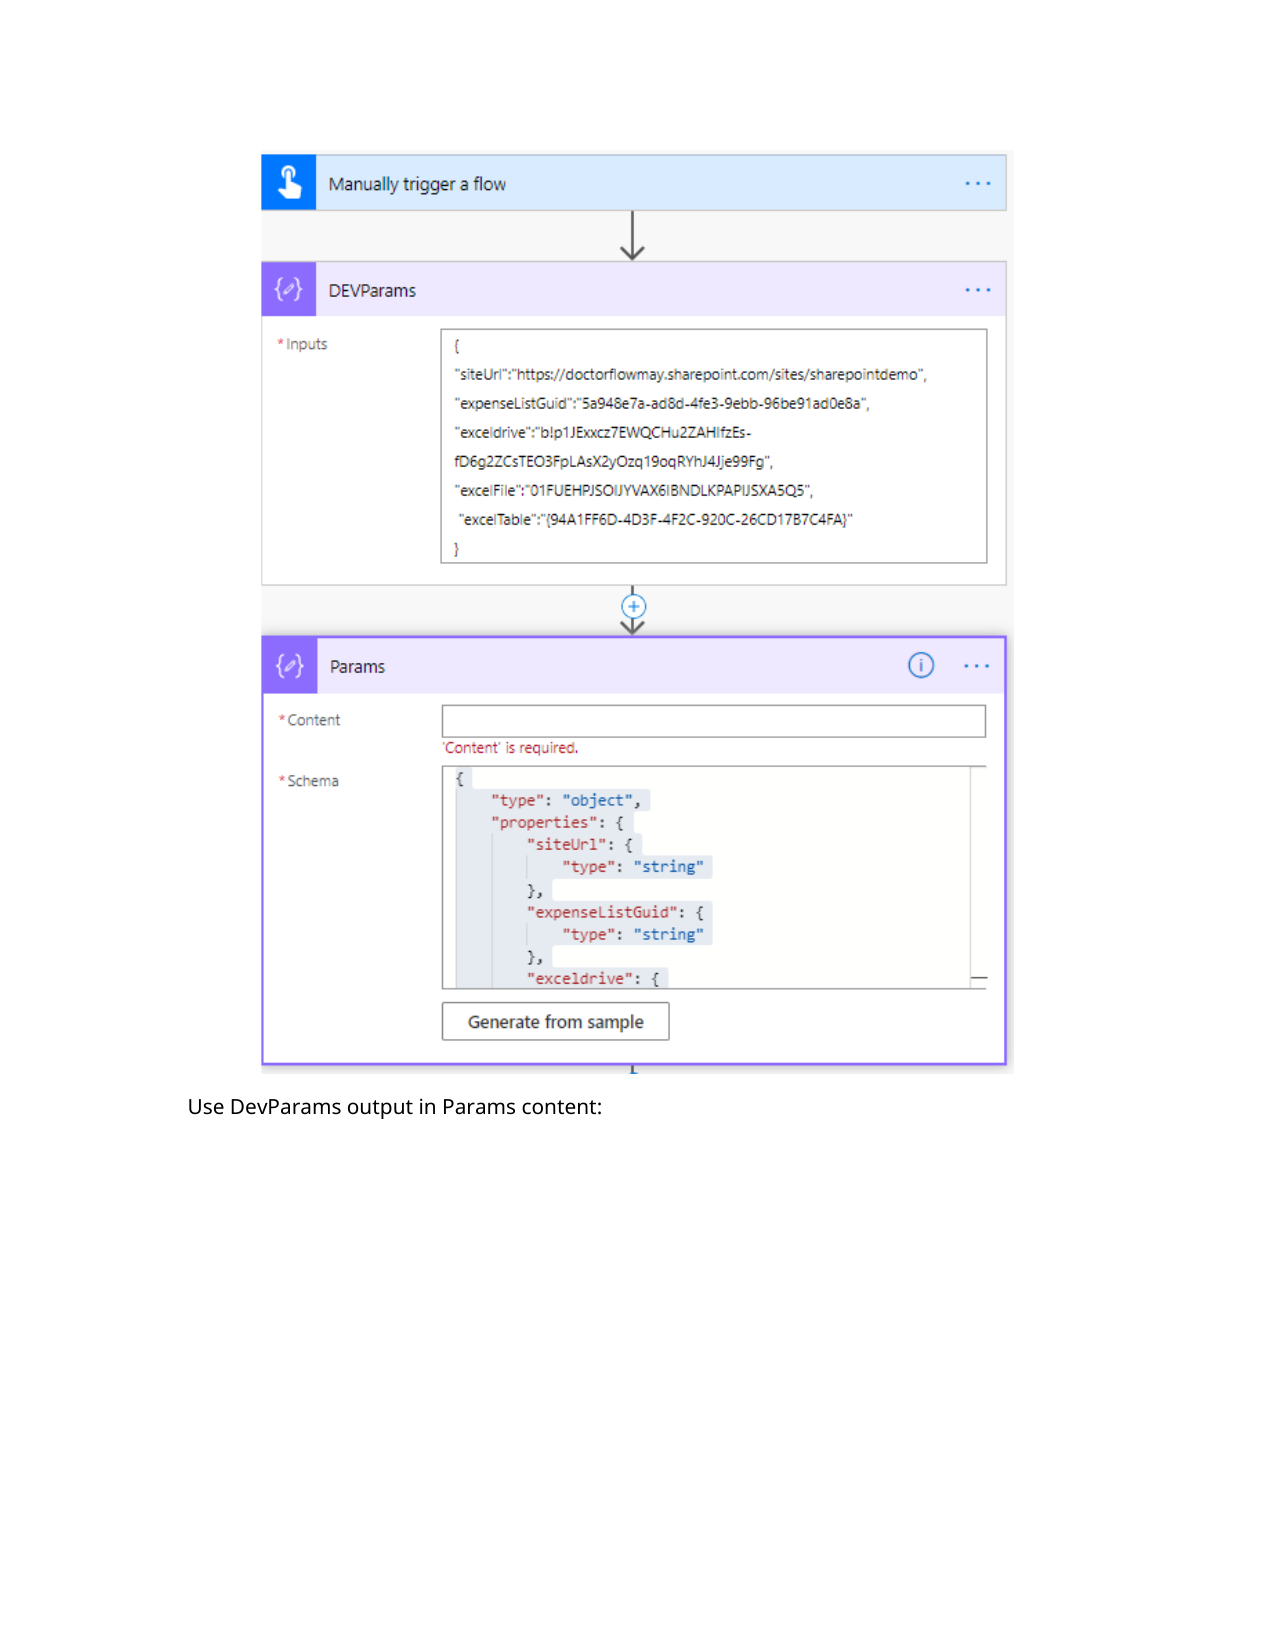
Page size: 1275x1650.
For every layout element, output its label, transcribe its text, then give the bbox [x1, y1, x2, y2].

text Use DevParams output in Params content: [187, 1092, 1125, 1121]
picture [261, 150, 1014, 1074]
